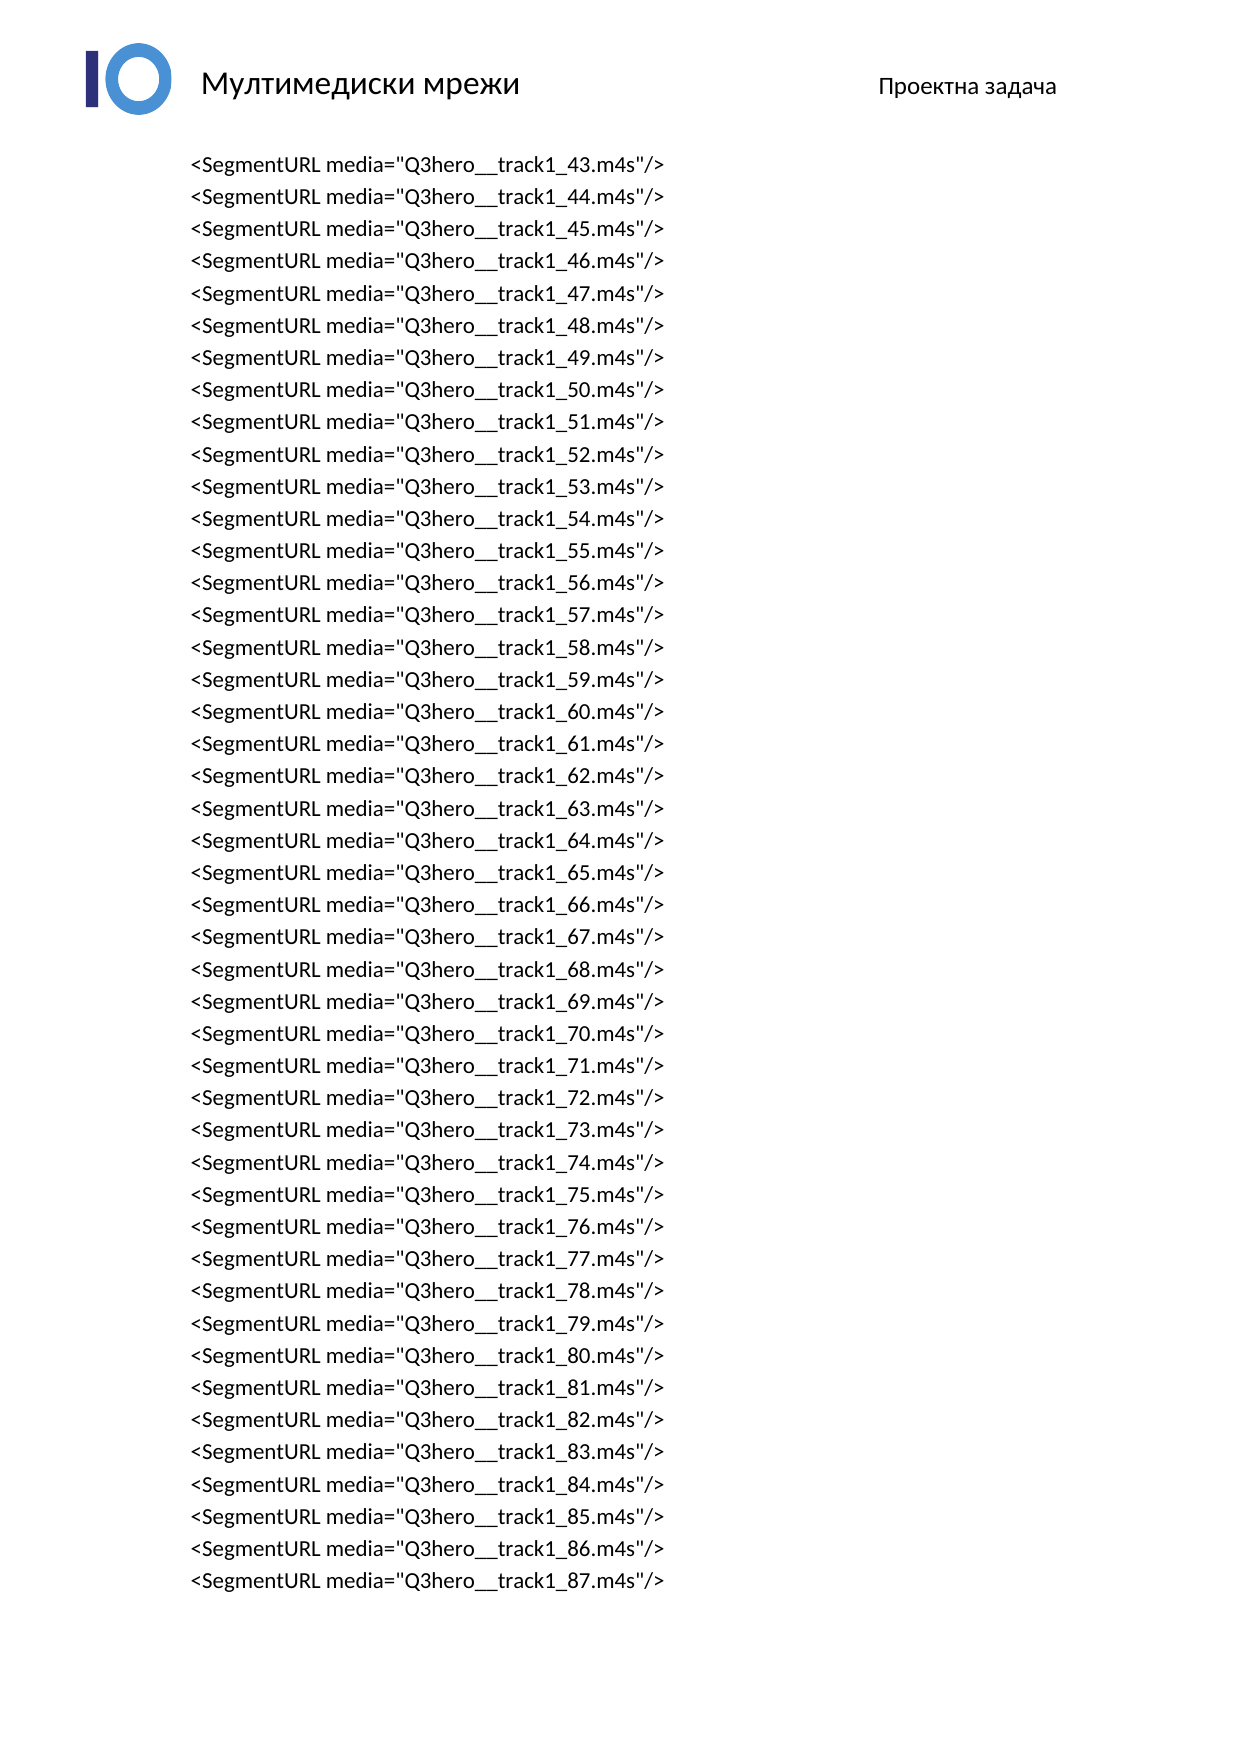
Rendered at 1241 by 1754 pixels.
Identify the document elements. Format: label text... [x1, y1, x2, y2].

list <SegmentURL media="Q3hero__track1_61.m4s"/> [165, 729, 1090, 757]
list <SegmentURL media="Q3hero__track1_70.m4s"/> [165, 1019, 1090, 1047]
list <SegmentURL media="Q3hero__track1_78.m4s"/> [165, 1277, 1090, 1304]
list <SegmentURL media="Q3hero__track1_59.m4s"/> [165, 665, 1090, 693]
list <SegmentURL media="Q3hero__track1_82.m4s"/> [165, 1405, 1090, 1433]
list <SegmentURL media="Q3hero__track1_72.m4s"/> [165, 1083, 1090, 1111]
list <SegmentURL media="Q3hero__track1_87.m4s"/> [165, 1566, 1090, 1594]
list <SegmentURL media="Q3hero__track1_57.m4s"/> [165, 601, 1090, 629]
list <SegmentURL media="Q3hero__track1_49.m4s"/> [165, 343, 1090, 371]
list <SegmentURL media="Q3hero__track1_71.m4s"/> [165, 1051, 1090, 1079]
list <SegmentURL media="Q3hero__track1_75.m4s"/> [165, 1180, 1090, 1208]
picture [85, 43, 172, 115]
list <SegmentURL media="Q3hero__track1_52.m4s"/> [165, 440, 1090, 468]
list <SegmentURL media="Q3hero__track1_69.m4s"/> [165, 987, 1090, 1015]
list <SegmentURL media="Q3hero__track1_84.m4s"/> [165, 1470, 1090, 1498]
list <SegmentURL media="Q3hero__track1_81.m4s"/> [165, 1373, 1090, 1401]
list <SegmentURL media="Q3hero__track1_48.m4s"/> [165, 311, 1090, 339]
list <SegmentURL media="Q3hero__track1_43.m4s"/> [165, 150, 1090, 178]
list <SegmentURL media="Q3hero__track1_50.m4s"/> [165, 375, 1090, 403]
list <SegmentURL media="Q3hero__track1_73.m4s"/> [165, 1116, 1090, 1144]
list <SegmentURL media="Q3hero__track1_62.m4s"/> [165, 762, 1090, 789]
list <SegmentURL media="Q3hero__track1_55.m4s"/> [165, 536, 1090, 564]
list <SegmentURL media="Q3hero__track1_64.m4s"/> [165, 826, 1090, 854]
list <SegmentURL media="Q3hero__track1_85.m4s"/> [165, 1502, 1090, 1530]
list <SegmentURL media="Q3hero__track1_77.m4s"/> [165, 1244, 1090, 1272]
list <SegmentURL media="Q3hero__track1_47.m4s"/> [165, 279, 1090, 307]
list <SegmentURL media="Q3hero__track1_67.m4s"/> [165, 922, 1090, 951]
list <SegmentURL media="Q3hero__track1_80.m4s"/> [165, 1341, 1090, 1369]
list <SegmentURL media="Q3hero__track1_56.m4s"/> [165, 568, 1090, 596]
list <SegmentURL media="Q3hero__track1_66.m4s"/> [165, 890, 1090, 918]
list <SegmentURL media="Q3hero__track1_86.m4s"/> [165, 1534, 1090, 1562]
list <SegmentURL media="Q3hero__track1_68.m4s"/> [165, 955, 1090, 983]
list <SegmentURL media="Q3hero__track1_76.m4s"/> [165, 1212, 1090, 1240]
list <SegmentURL media="Q3hero__track1_60.m4s"/> [165, 697, 1090, 725]
list <SegmentURL media="Q3hero__track1_63.m4s"/> [165, 794, 1090, 822]
list <SegmentURL media="Q3hero__track1_45.m4s"/> [165, 214, 1090, 242]
list <SegmentURL media="Q3hero__track1_46.m4s"/> [165, 247, 1090, 274]
list <SegmentURL media="Q3hero__track1_44.m4s"/> [165, 182, 1090, 210]
list <SegmentURL media="Q3hero__track1_83.m4s"/> [165, 1437, 1090, 1466]
list <SegmentURL media="Q3hero__track1_53.m4s"/> [165, 472, 1090, 500]
list <SegmentURL media="Q3hero__track1_74.m4s"/> [165, 1148, 1090, 1176]
list <SegmentURL media="Q3hero__track1_58.m4s"/> [165, 633, 1090, 661]
list <SegmentURL media="Q3hero__track1_79.m4s"/> [165, 1309, 1090, 1337]
list <SegmentURL media="Q3hero__track1_51.m4s"/> [165, 407, 1090, 436]
list <SegmentURL media="Q3hero__track1_54.m4s"/> [165, 504, 1090, 532]
list <SegmentURL media="Q3hero__track1_65.m4s"/> [165, 858, 1090, 886]
